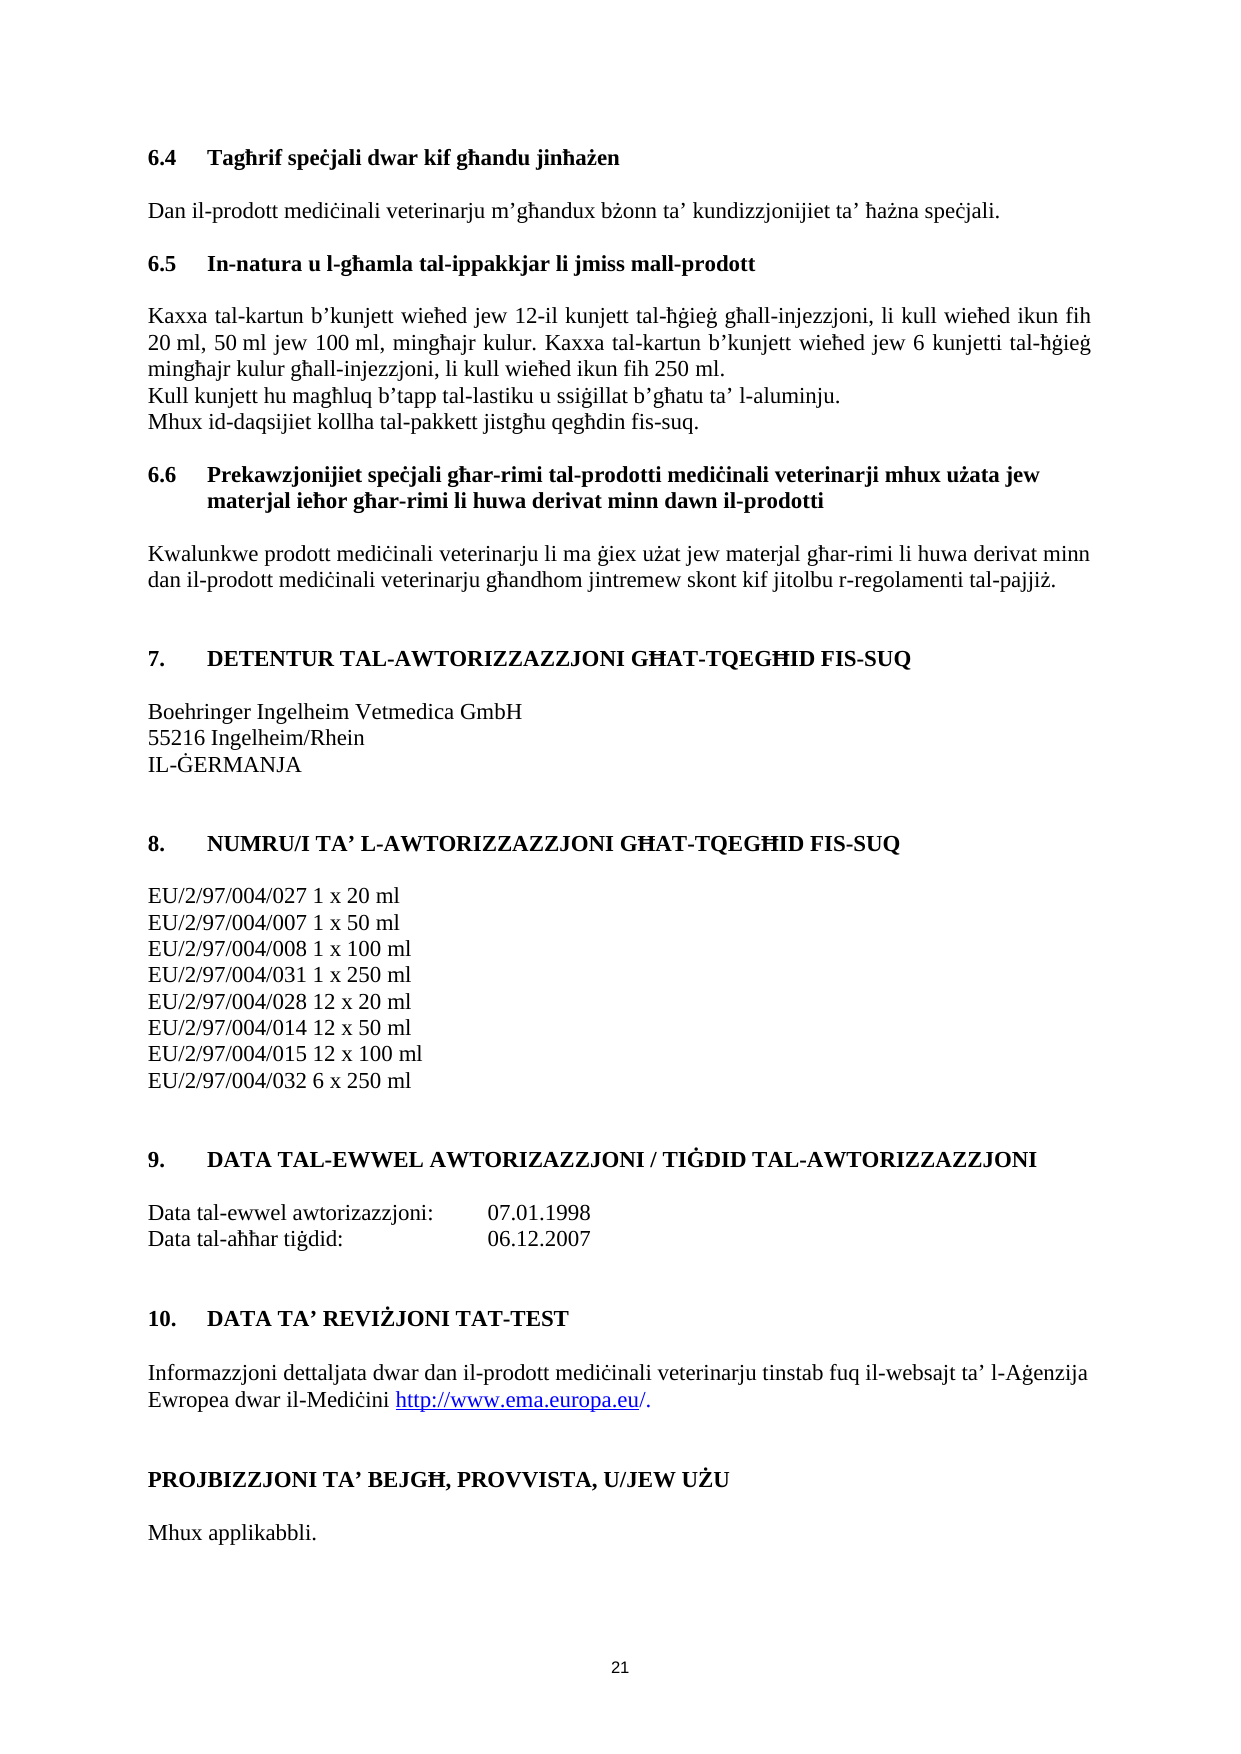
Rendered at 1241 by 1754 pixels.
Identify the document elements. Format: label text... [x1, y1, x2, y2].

text Data tal-ewwel awtorizazzjoni: 07.01.1998 [148, 1199, 1092, 1225]
text EU/2/97/004/032 6 x 250 ml [148, 1067, 1092, 1093]
text Dan il-prodott mediċinali veterinarju m’għandux bżonn ta’ kundizzjonijiet ta’ ħażna speċjali. [148, 197, 1092, 223]
text 7. DETENTUR TAL-AWTORIZZAZZJONI GĦAT-TQEGĦID FIS-SUQ [148, 645, 1092, 672]
text Il-Ġermanja [148, 751, 1092, 777]
text 10. DATA TA’ REVIŻJONI TAT-TEST [148, 1305, 1092, 1332]
text 8. NUMRU/I TA’ L-AWTORIZZAZZJONI GĦAT-TQEGĦID FIS-SUQ [148, 830, 1092, 856]
text Boehringer Ingelheim Vetmedica GmbH [148, 698, 1092, 724]
text 6.4 Tagħrif speċjali dwar kif għandu jinħażen [148, 144, 1092, 171]
text Mhux applikabbli. [148, 1518, 1092, 1545]
text 55216 Ingelheim/Rhein [148, 724, 1092, 751]
text 6.6 Prekawzjonijiet speċjali għar-rimi tal-prodotti mediċinali veterinarji mhux użata jew materjal ieħor għar-rimi li huwa derivat minn dawn il-prodotti [148, 461, 1092, 513]
text Kaxxa tal-kartun b’kunjett wieħed jew 12-il kunjett tal-ħġieġ għall-injezzjoni, li kull wieħed ikun fih 20 ml, 50 ml jew 100 ml, mingħajr kulur. Kaxxa tal-kartun b’kunjett wieħed jew 6 kunjetti tal-ħġieġ mingħajr kulur għall-injezzjoni, li kull wieħed ikun fih 250 ml. [148, 303, 1092, 382]
text EU/2/97/004/027 1 x 20 ml [148, 882, 1092, 909]
text Kwalunkwe prodott mediċinali veterinarju li ma ġiex użat jew materjal għar-rimi li huwa derivat minn dan il-prodott mediċinali veterinarju għandhom jintremew skont kif jitolbu r-regolamenti tal-pajjiż. [148, 540, 1092, 592]
text PROJBIZZJONI TA’ BEJGĦ, PROVVISTA, U/JEW UŻU [148, 1466, 1092, 1492]
text EU/2/97/004/028 12 x 20 ml [148, 988, 1092, 1014]
text EU/2/97/004/015 12 x 100 ml [148, 1041, 1092, 1067]
text EU/2/97/004/031 1 x 250 ml [148, 961, 1092, 988]
text Mhux id-daqsijiet kollha tal-pakkett jistgħu qegħdin fis-suq. [148, 408, 1092, 434]
text EU/2/97/004/014 12 x 50 ml [148, 1014, 1092, 1041]
text Informazzjoni dettaljata dwar dan il-prodott mediċinali veterinarju tinstab fuq il-websajt ta’ l-Aġenzija Ewropea dwar il-Mediċini http://www.ema.europa.eu/. [148, 1359, 1092, 1413]
text Kull kunjett hu magħluq b’tapp tal-lastiku u ssiġillat b’għatu ta’ l-aluminju. [148, 382, 1092, 408]
text EU/2/97/004/007 1 x 50 ml [148, 909, 1092, 935]
text Data tal-aħħar tiġdid: 06.12.2007 [148, 1225, 1092, 1251]
text EU/2/97/004/008 1 x 100 ml [148, 935, 1092, 961]
text 6.5 In-natura u l-għamla tal-ippakkjar li jmiss mall-prodott [148, 250, 1092, 276]
text 9. DATA TAL-EWWEL AWTORIZAZZJONI / TIĠDID TAL-AWTORIZZAZZJONI [148, 1146, 1092, 1172]
